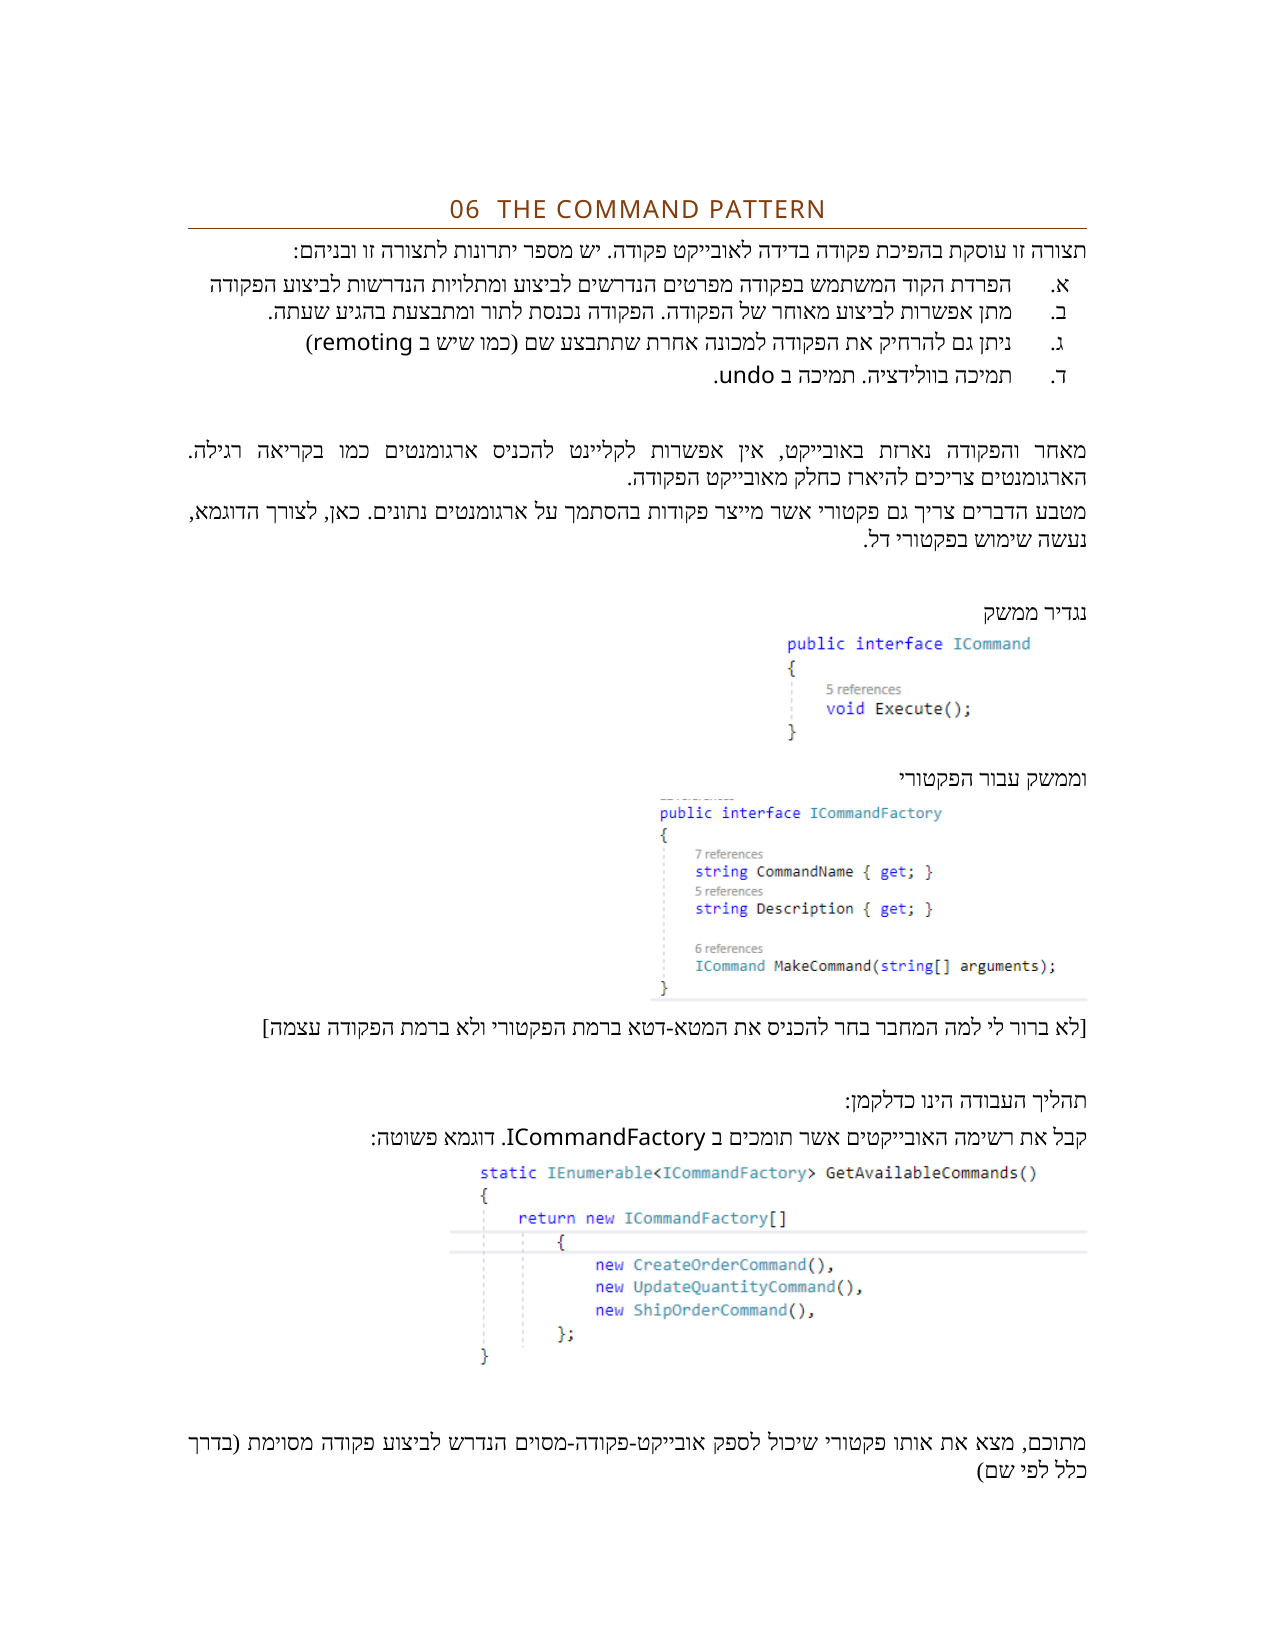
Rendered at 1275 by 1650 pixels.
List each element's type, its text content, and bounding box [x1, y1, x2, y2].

picture [650, 799, 1088, 1007]
text תהליך העבודה הינו כדלקמן: [187, 1087, 1087, 1113]
text קבל את רשימה האובייקטים אשר תומכים ב ICommandFactory. דוגמא פשוטה: [187, 1121, 1087, 1152]
picture [449, 1160, 1088, 1383]
text תצורה זו עוסקת בהפיכת פקודה בדידה לאובייקט פקודה. יש מספר יתרונות לתצורה זו ובניהם: [187, 237, 1087, 263]
text מאחר והפקודה נארזת באובייקט, אין אפשרות לקליינט להכניס ארגומנטים כמו בקריאה רגילה. הארגומנטים צריכים להיארז כחלק מאובייקט הפקודה. [187, 437, 1087, 491]
list ניתן גם להרחיק את הפקודה למכונה אחרת שתתבצע שם (כמו שיש ב remoting) [187, 326, 1050, 357]
text וממשק עבור הפקטורי [187, 765, 1087, 792]
text מטבע הדברים צריך גם פקטורי אשר מייצר פקודות בהסתמך על ארגומנטים נתונים. כאן, לצורך הדוגמא, נעשה שימוש בפקטורי דל. [187, 498, 1087, 552]
picture [759, 632, 1088, 758]
text [לא ברור לי למה המחבר בחר להכניס את המטא-דטא ברמת הפקטורי ולא ברמת הפקודה עצמה] [187, 1014, 1087, 1041]
text מתוכם, מצא את אותו פקטורי שיכול לספק אובייקט-פקודה-מסוים הנדרש לביצוע פקודה מסוימת (בדרך כלל לפי שם) [187, 1429, 1087, 1483]
list תמיכה בוולידציה. תמיכה ב undo. [187, 359, 1050, 390]
list מתן אפשרות לביצוע מאוחר של הפקודה. הפקודה נכנסת לתור ומתבצעת בהגיע שעתה. [187, 298, 1050, 324]
text נגדיר ממשק [187, 599, 1087, 625]
list הפרדת הקוד המשתמש בפקודה מפרטים הנדרשים לביצוע ומתלויות הנדרשות לביצוע הפקודה [187, 271, 1050, 297]
subtitle 06 The Command Pattern [187, 192, 1087, 229]
